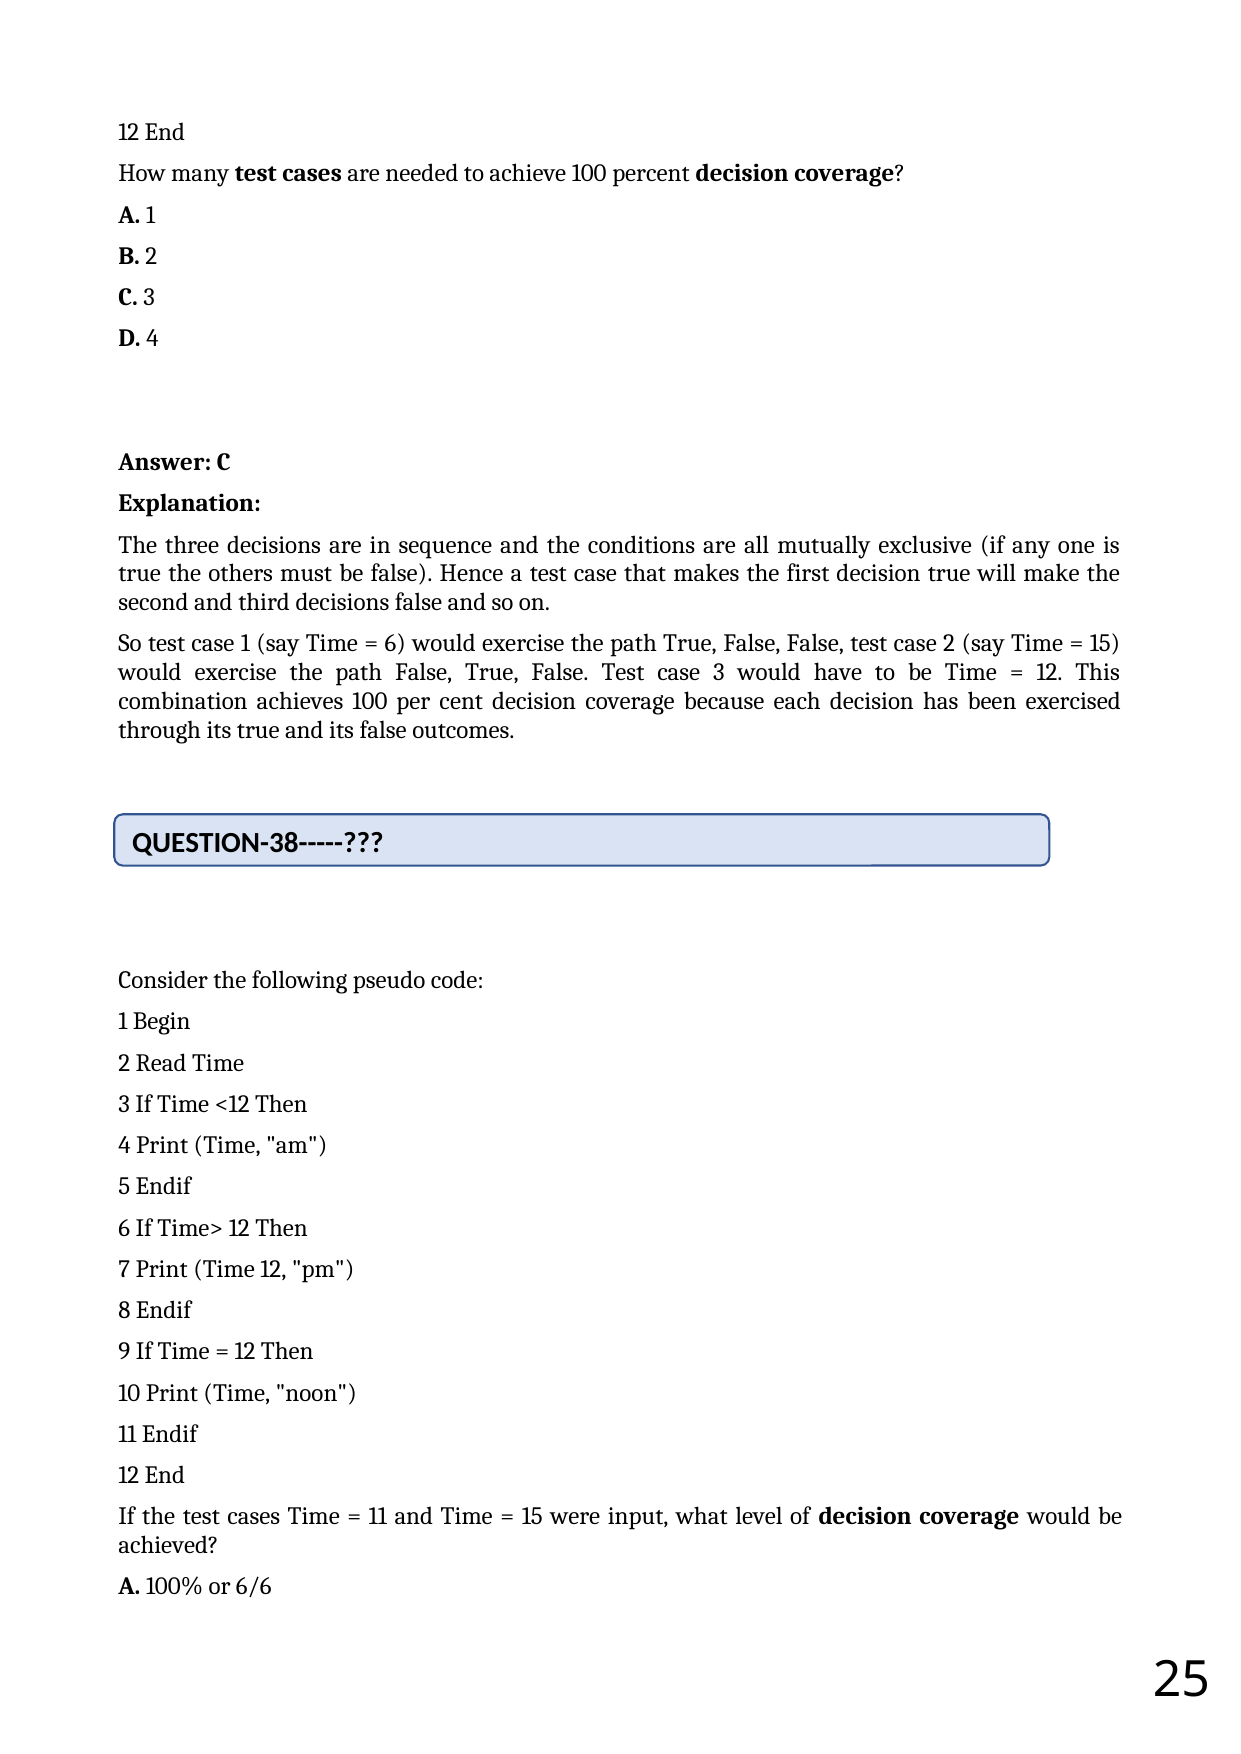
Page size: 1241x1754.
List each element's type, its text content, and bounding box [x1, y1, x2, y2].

text 2 Read Time [118, 1048, 1122, 1077]
text B. 2 [118, 242, 1122, 271]
text Explanation: [118, 489, 1122, 518]
text 1 Begin [118, 1007, 1122, 1036]
text The three decisions are in sequence and the conditions are all mutually exclusive (if any one is true the others must be false). Hence a test case that makes the first decision true will make the second and third decisions false and so on. [118, 531, 1122, 617]
text D. 4 [118, 324, 1122, 353]
text 10 Print (Time, "noon") [118, 1378, 1122, 1407]
text 12 End [118, 118, 1122, 147]
text So test case 1 (say Time = 6) would exercise the path True, False, False, test case 2 (say Time = 15) would exercise the path False, True, False. Test case 3 would have to be Time = 12. This combination achieves 100 per cent decision coverage because each decision has been exercised through its true and its false outcomes. [118, 629, 1122, 744]
text If the test cases Time = 11 and Time = 15 were input, what level of decision coverage would be achieved? [118, 1502, 1122, 1560]
text 11 Endif [118, 1420, 1122, 1448]
text C. 3 [118, 283, 1122, 312]
text How many test cases are needed to achieve 100 percent decision coverage? [118, 159, 1122, 188]
text 7 Print (Time 12, "pm") [118, 1255, 1122, 1283]
text A. 1 [118, 201, 1122, 229]
text 3 If Time <12 Then [118, 1090, 1122, 1118]
text 6 If Time> 12 Then [118, 1213, 1122, 1242]
text Consider the following pseudo code: [118, 966, 1122, 995]
text 12 End [118, 1461, 1122, 1490]
text Answer: C [118, 448, 1122, 477]
text 5 Endif [118, 1172, 1122, 1201]
text A. 100% or 6/6 [118, 1572, 1122, 1601]
text 9 If Time = 12 Then [118, 1337, 1122, 1366]
text 4 Print (Time, "am") [118, 1131, 1122, 1160]
text 8 Endif [118, 1296, 1122, 1325]
